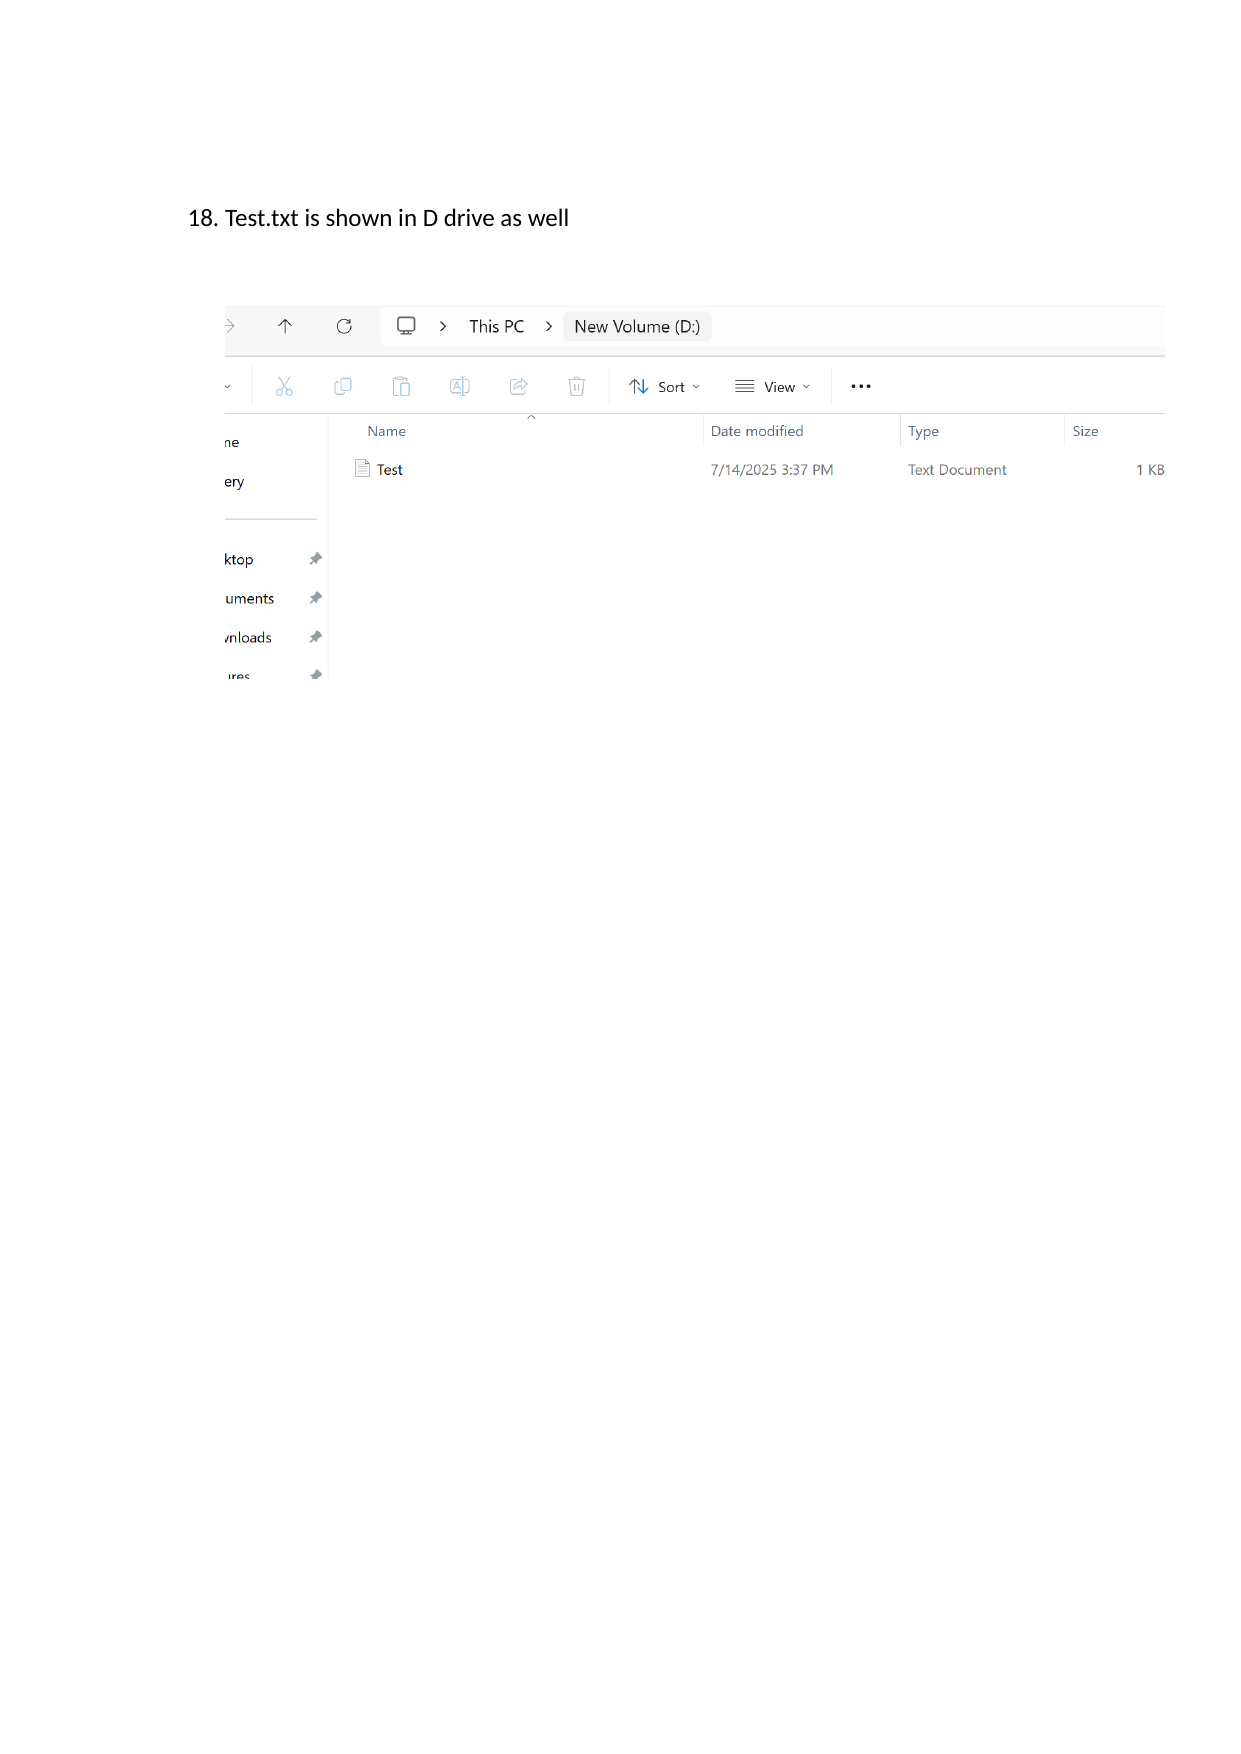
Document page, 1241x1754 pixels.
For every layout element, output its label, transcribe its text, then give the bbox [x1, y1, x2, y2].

picture [225, 305, 1166, 679]
list Test.txt is shown in D drive as well [187, 202, 1090, 232]
